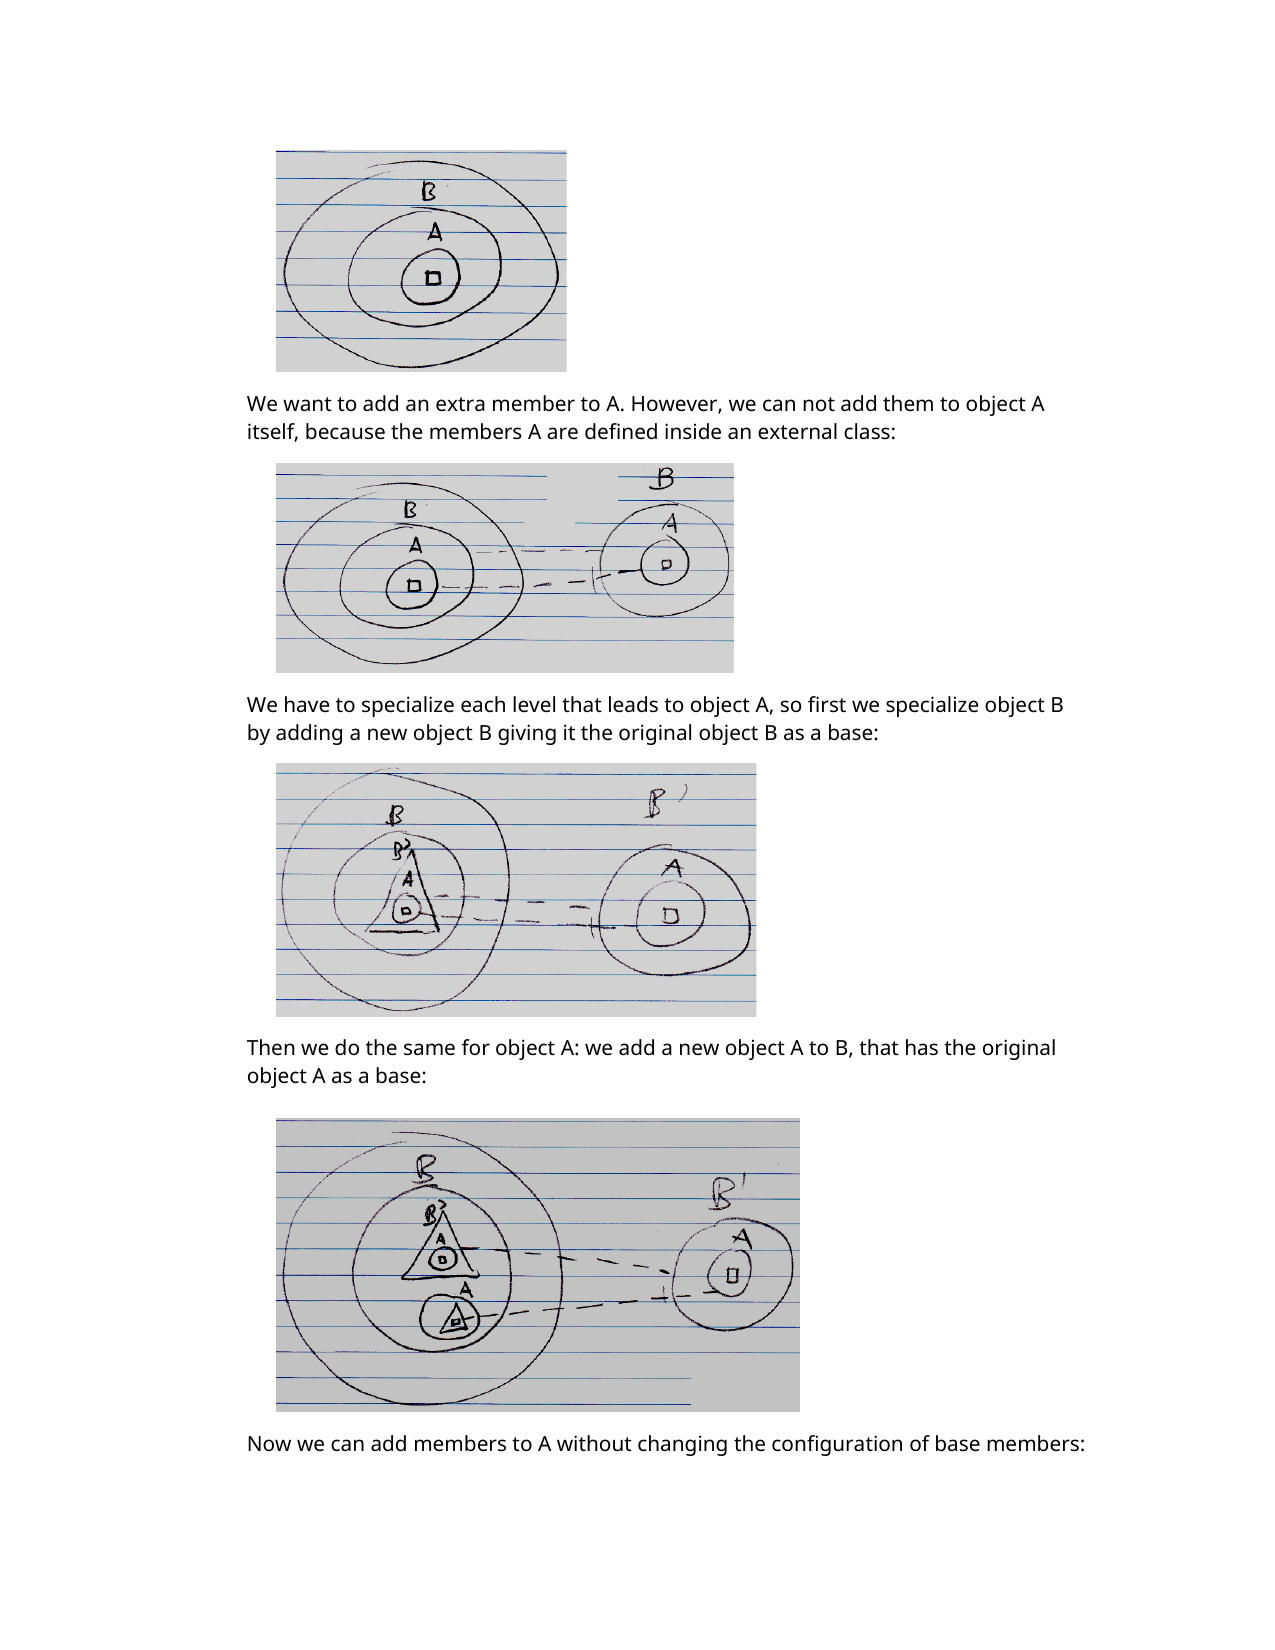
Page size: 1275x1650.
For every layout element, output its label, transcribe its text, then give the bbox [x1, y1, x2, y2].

picture [276, 1118, 800, 1412]
text We have to specialize each level that leads to object A, so first we specialize object B by adding a new object B giving it the original object B as a base: [247, 690, 1087, 747]
text We want to add an extra member to A. However, we can not add them to object A itself, because the members A are defined inside an external class: [247, 389, 1087, 446]
picture [276, 763, 757, 1017]
picture [276, 150, 567, 372]
text Now we can add members to A without changing the configuration of base members: [247, 1429, 1087, 1457]
text Then we do the same for object A: we add a new object A to B, that has the original object A as a base: [247, 1033, 1087, 1090]
picture [276, 463, 734, 673]
